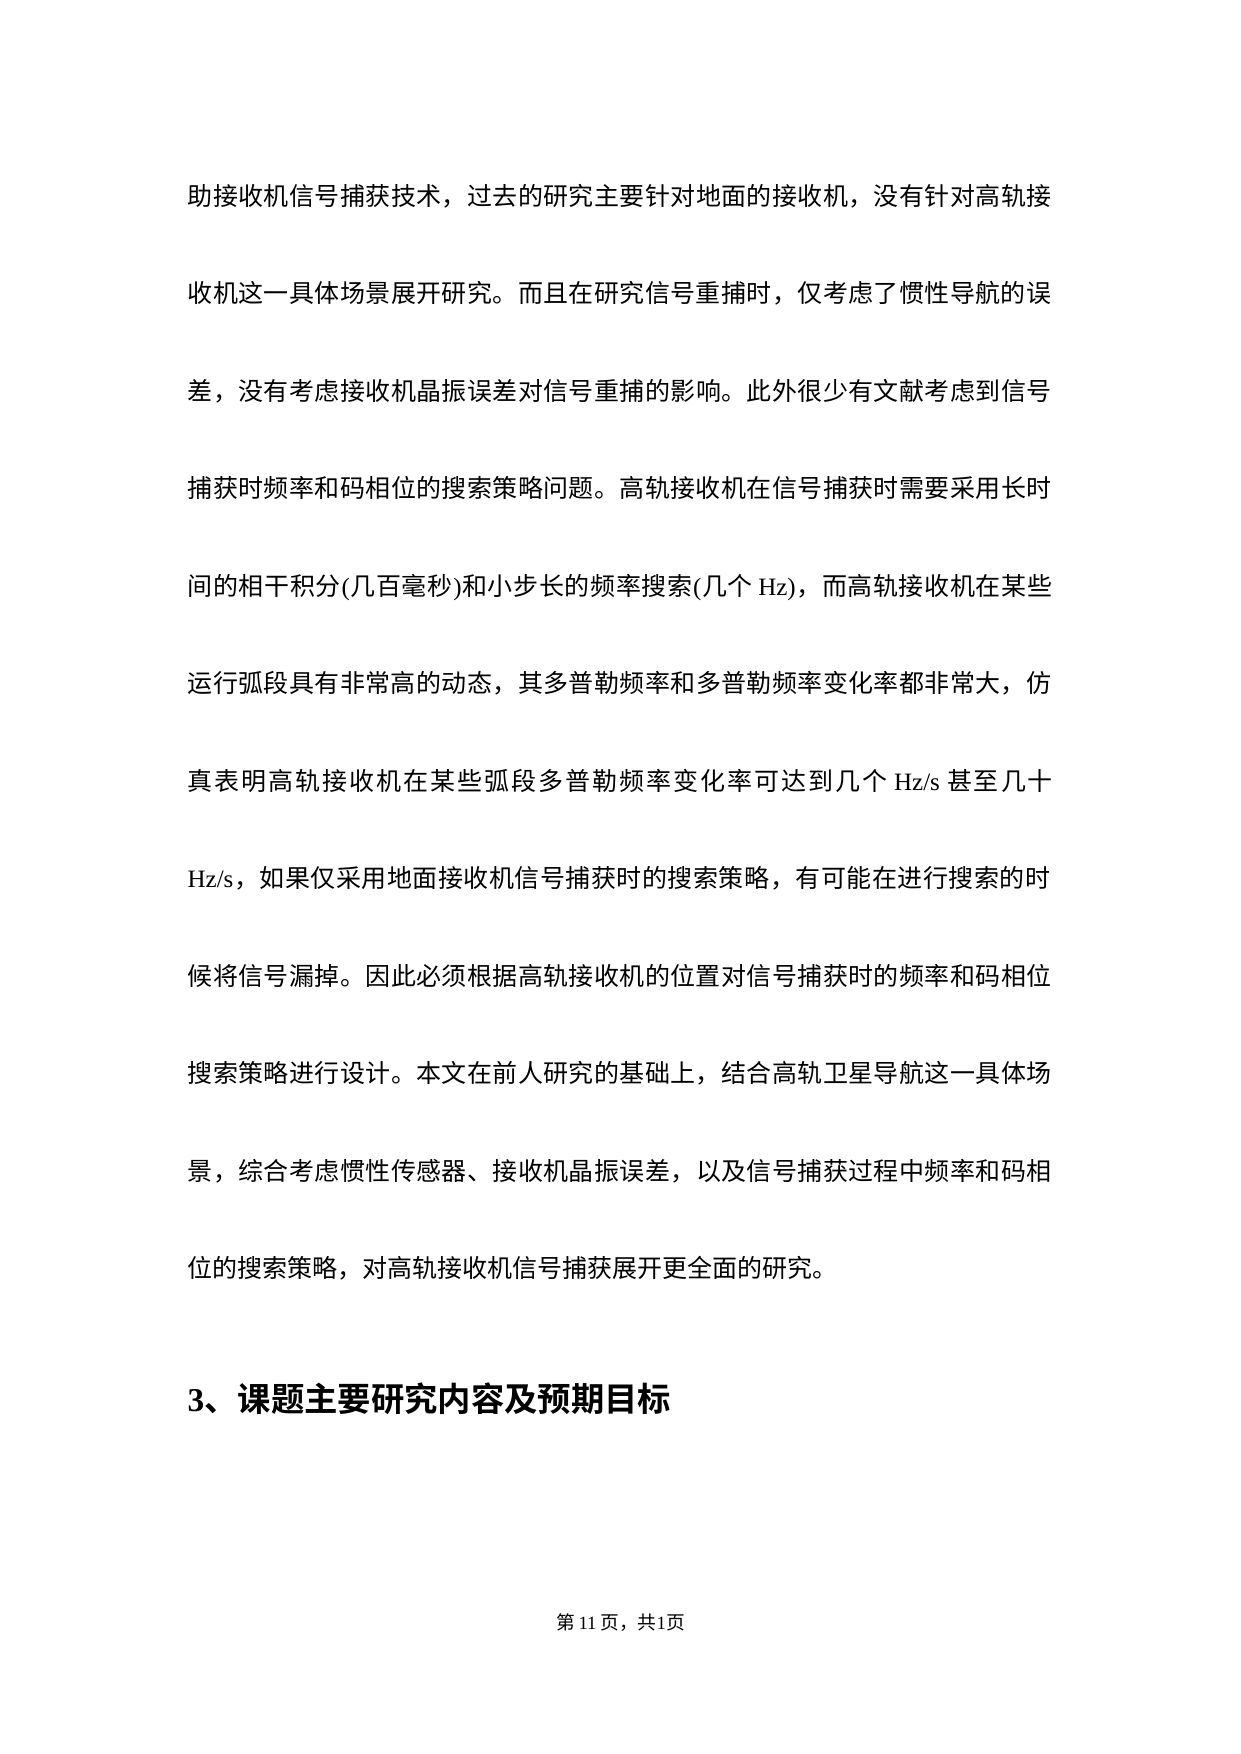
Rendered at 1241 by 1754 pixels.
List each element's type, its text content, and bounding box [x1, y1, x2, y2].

list 课题主要研究内容及预期目标 [187, 1364, 1053, 1429]
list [187, 162, 1053, 1299]
